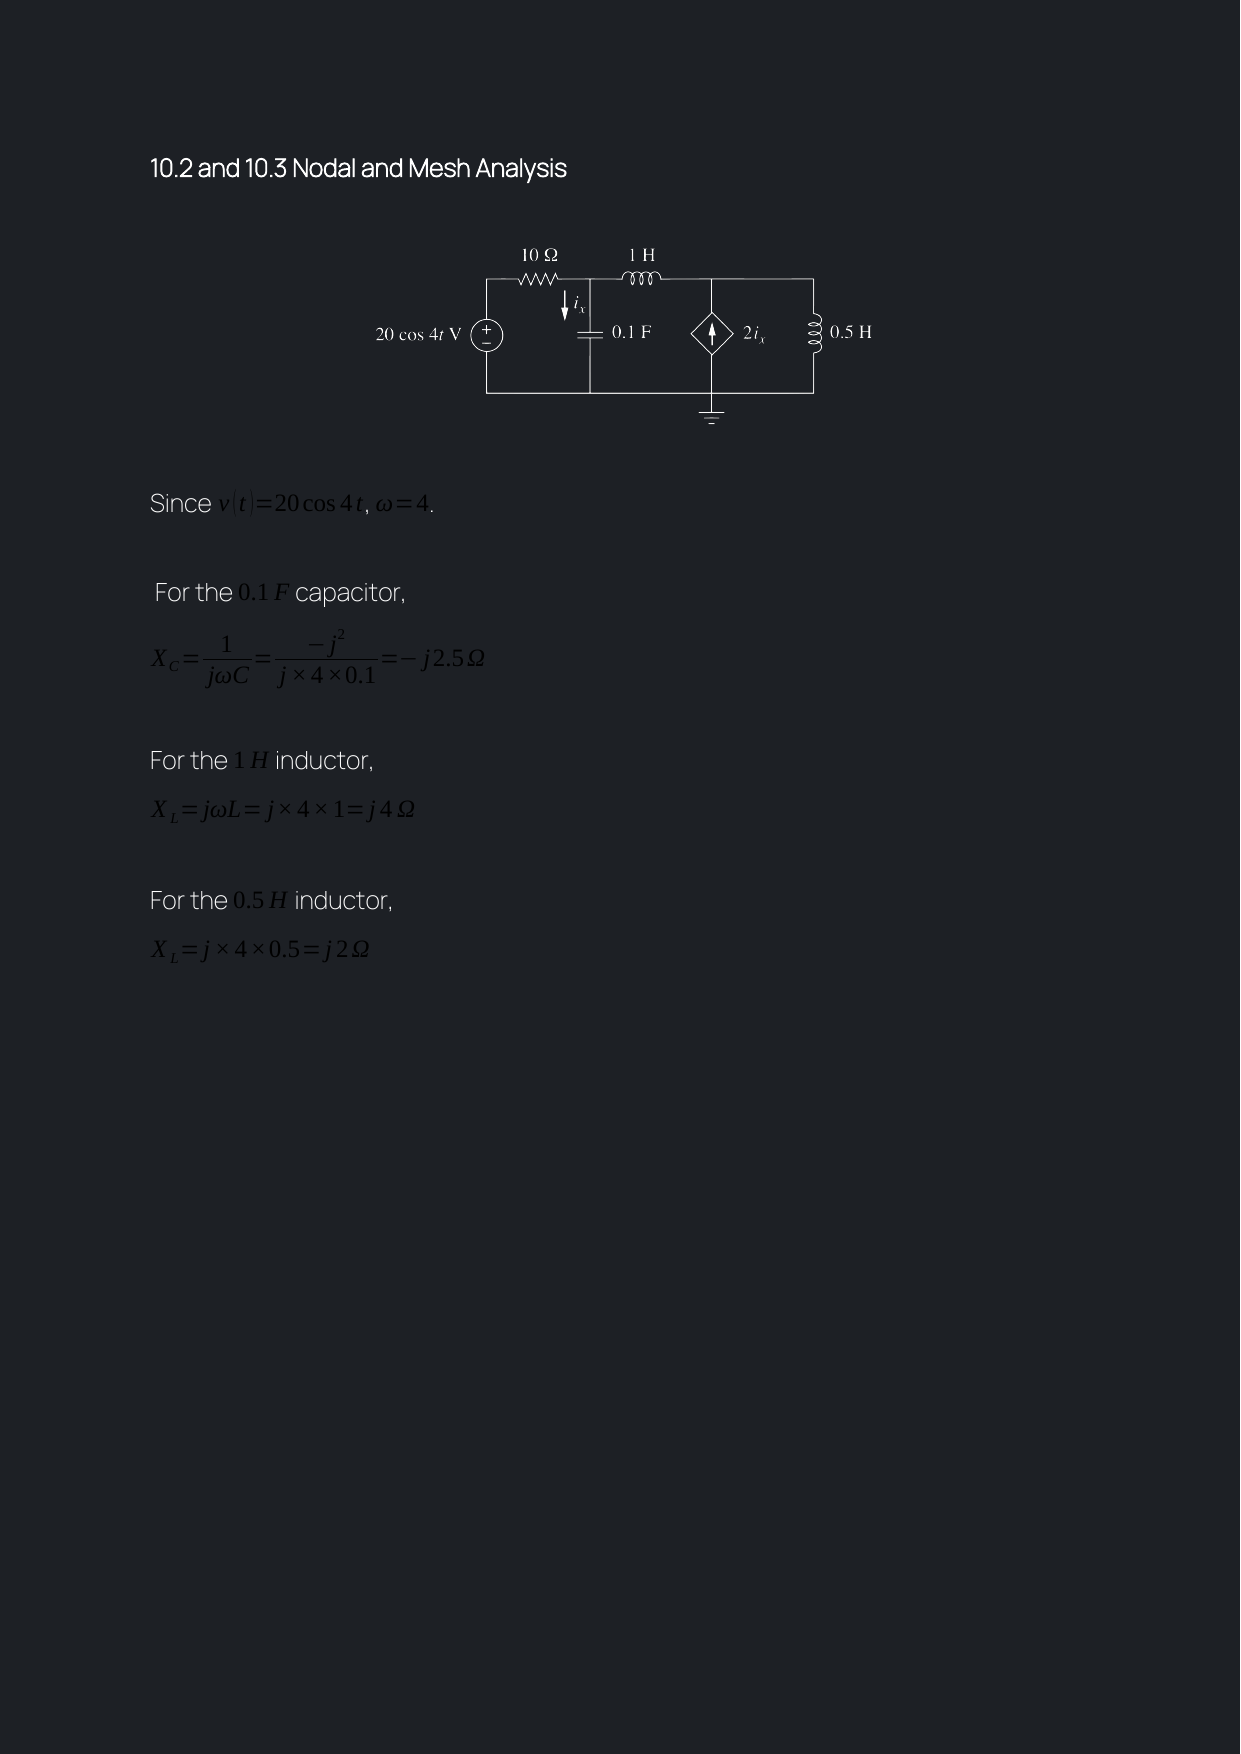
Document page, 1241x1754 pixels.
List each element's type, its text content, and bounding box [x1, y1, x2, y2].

text For the inductor, [150, 883, 1090, 917]
subtitle 10.2 and 10.3 Nodal and Mesh Analysis [150, 150, 1090, 184]
text Since , . [150, 486, 1090, 520]
picture [363, 238, 877, 432]
text For the capacitor, [150, 575, 1090, 609]
text For the inductor, [150, 743, 1090, 777]
